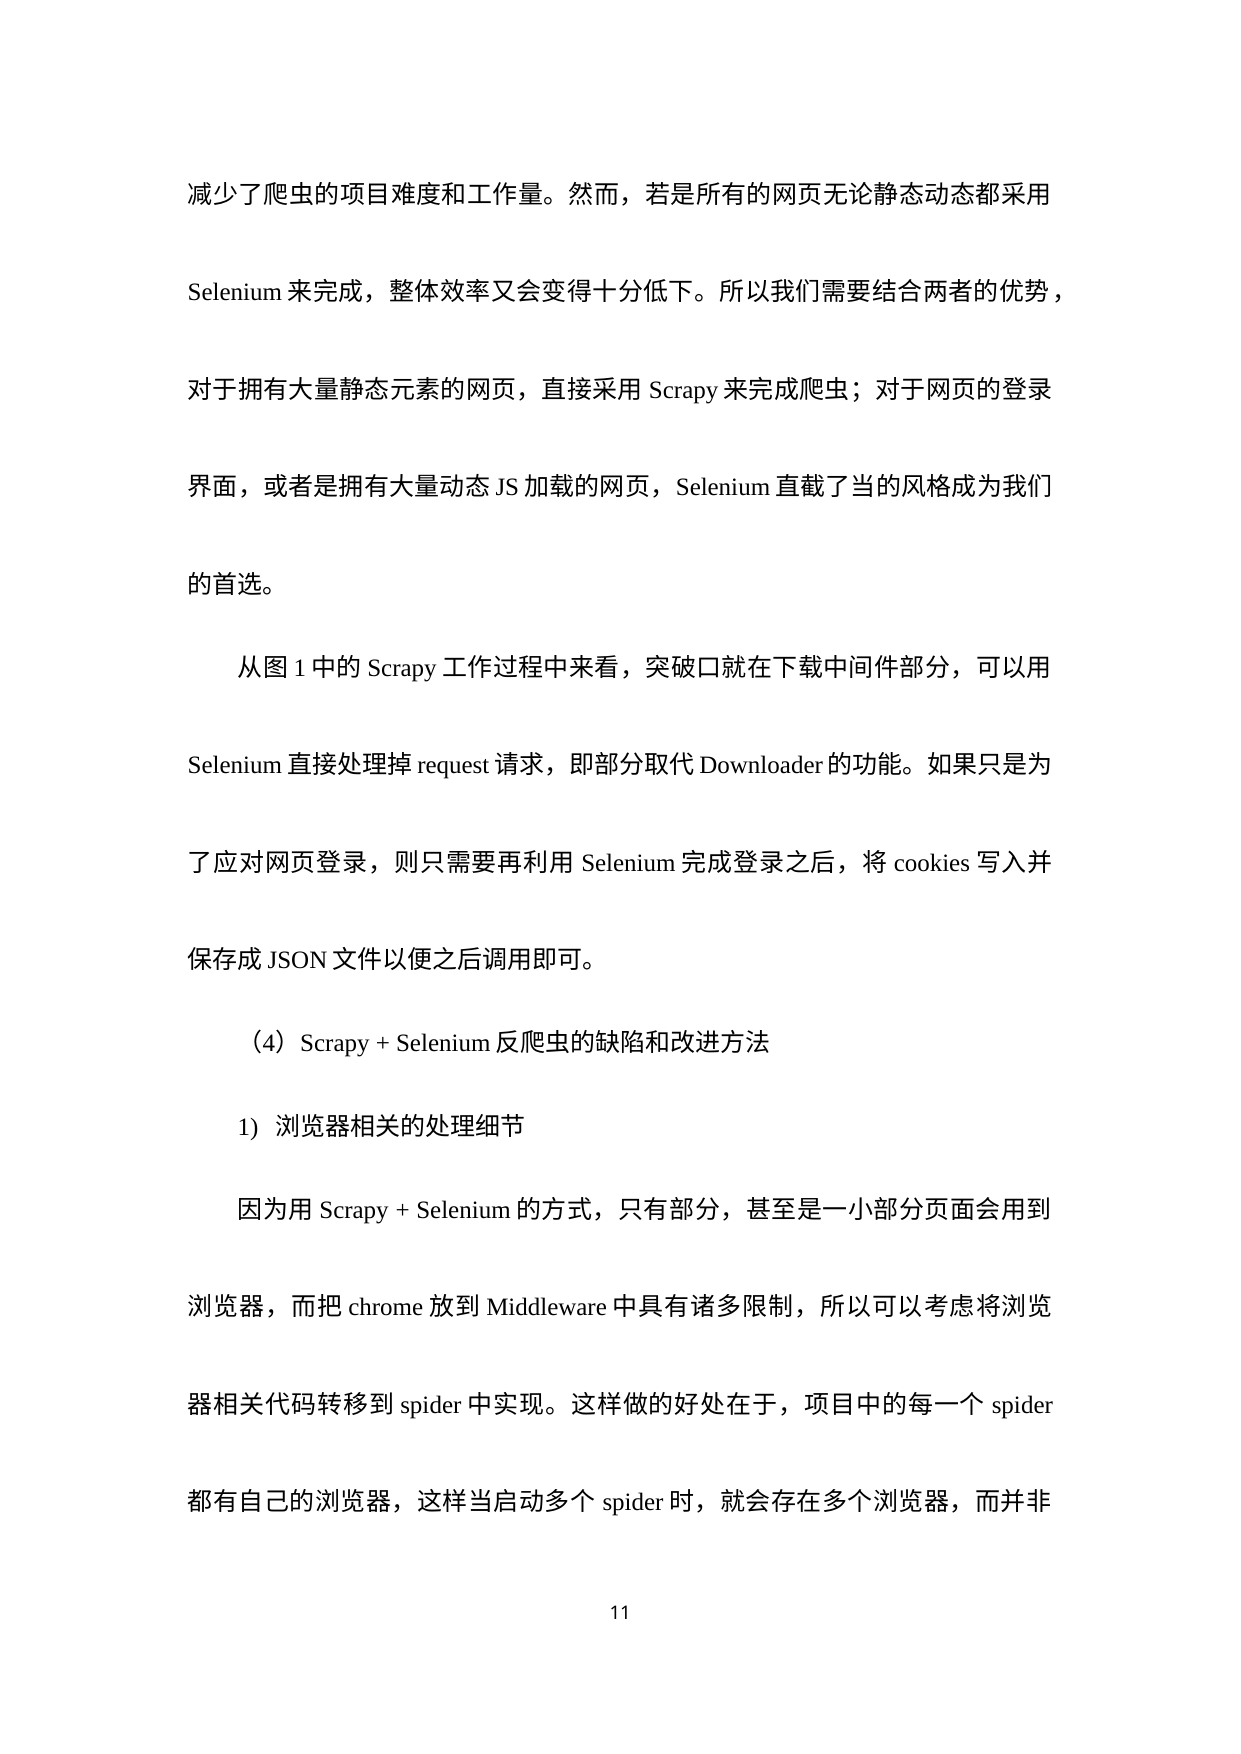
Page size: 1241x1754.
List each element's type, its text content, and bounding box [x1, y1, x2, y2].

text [187, 160, 1053, 615]
text 从图1中的Scrapy工作过程中来看，突破口就在下载中间件部分，可以用Selenium直接处理掉request请求，即部分取代Downloader的功能。如果只是为了应对网页登录，则只需要再利用Selenium完成登录之后，将cookies写入并保存成JSON文件以便之后调用即可。 [187, 633, 1053, 990]
list 浏览器相关的处理细节 [237, 1092, 1053, 1157]
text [187, 1175, 1053, 1532]
text （4）Scrapy + Selenium反爬虫的缺陷和改进方法 [187, 1008, 1053, 1073]
